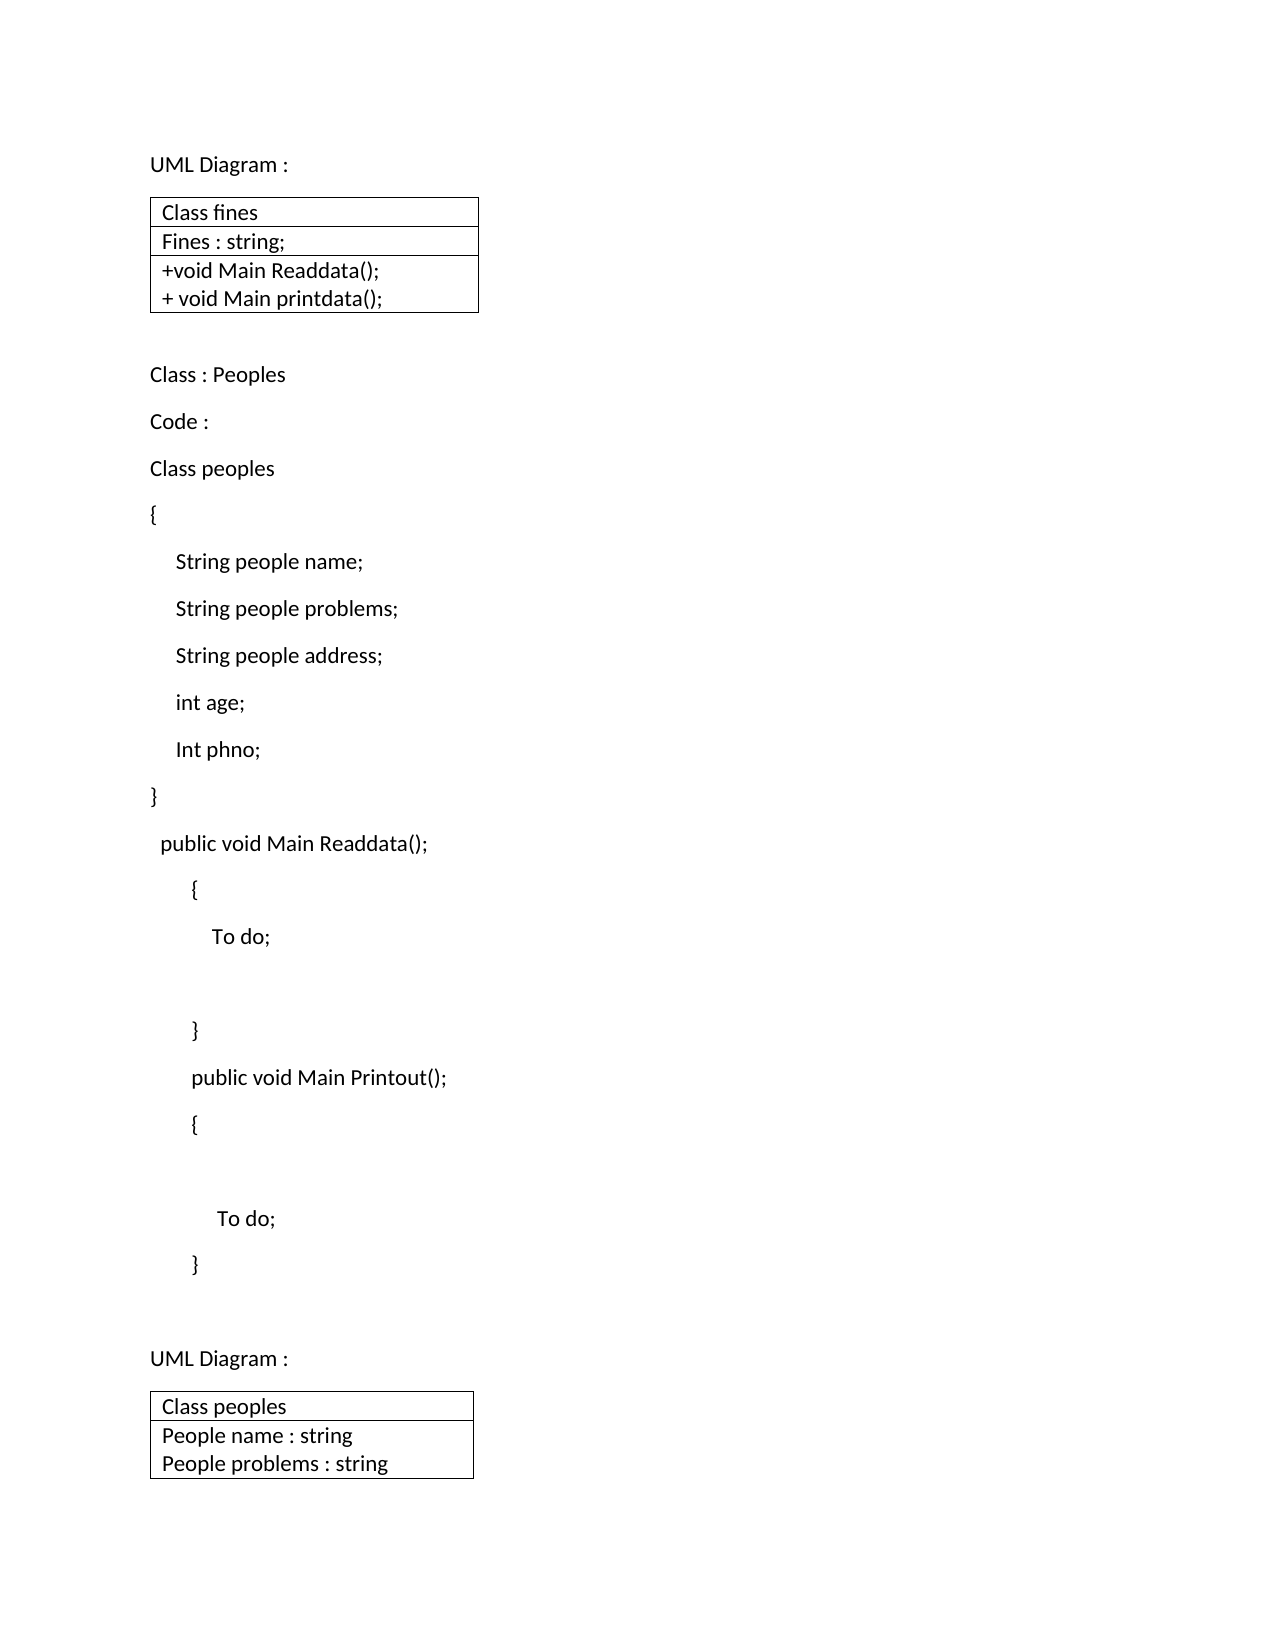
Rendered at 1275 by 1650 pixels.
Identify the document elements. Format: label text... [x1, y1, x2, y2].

text public void Main Printout(); [150, 1063, 1125, 1091]
table_header Class fines [151, 198, 478, 226]
text UML Diagram : [150, 1344, 1125, 1372]
table_cell +void Main Readdata(); + void Main printdata(); [151, 256, 478, 312]
text } [150, 782, 1125, 810]
text UML Diagram : [150, 150, 1125, 178]
text String people name; [150, 547, 1125, 576]
table_cell Fines : string; [151, 227, 478, 255]
text int age; [150, 688, 1125, 716]
text Class peoples [150, 454, 1125, 482]
text To do; [150, 922, 1125, 951]
text Code : [150, 407, 1125, 435]
text String people address; [150, 641, 1125, 669]
text Int phno; [150, 735, 1125, 763]
text { [150, 501, 1125, 529]
text { [150, 876, 1125, 904]
text To do; [150, 1204, 1125, 1232]
table_header Class peoples [151, 1392, 473, 1420]
text Class : Peoples [150, 360, 1125, 388]
text } [150, 1016, 1125, 1044]
text } [150, 1251, 1125, 1279]
text { [150, 1110, 1125, 1138]
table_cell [151, 1421, 473, 1477]
text String people problems; [150, 594, 1125, 622]
text public void Main Readdata(); [150, 829, 1125, 857]
